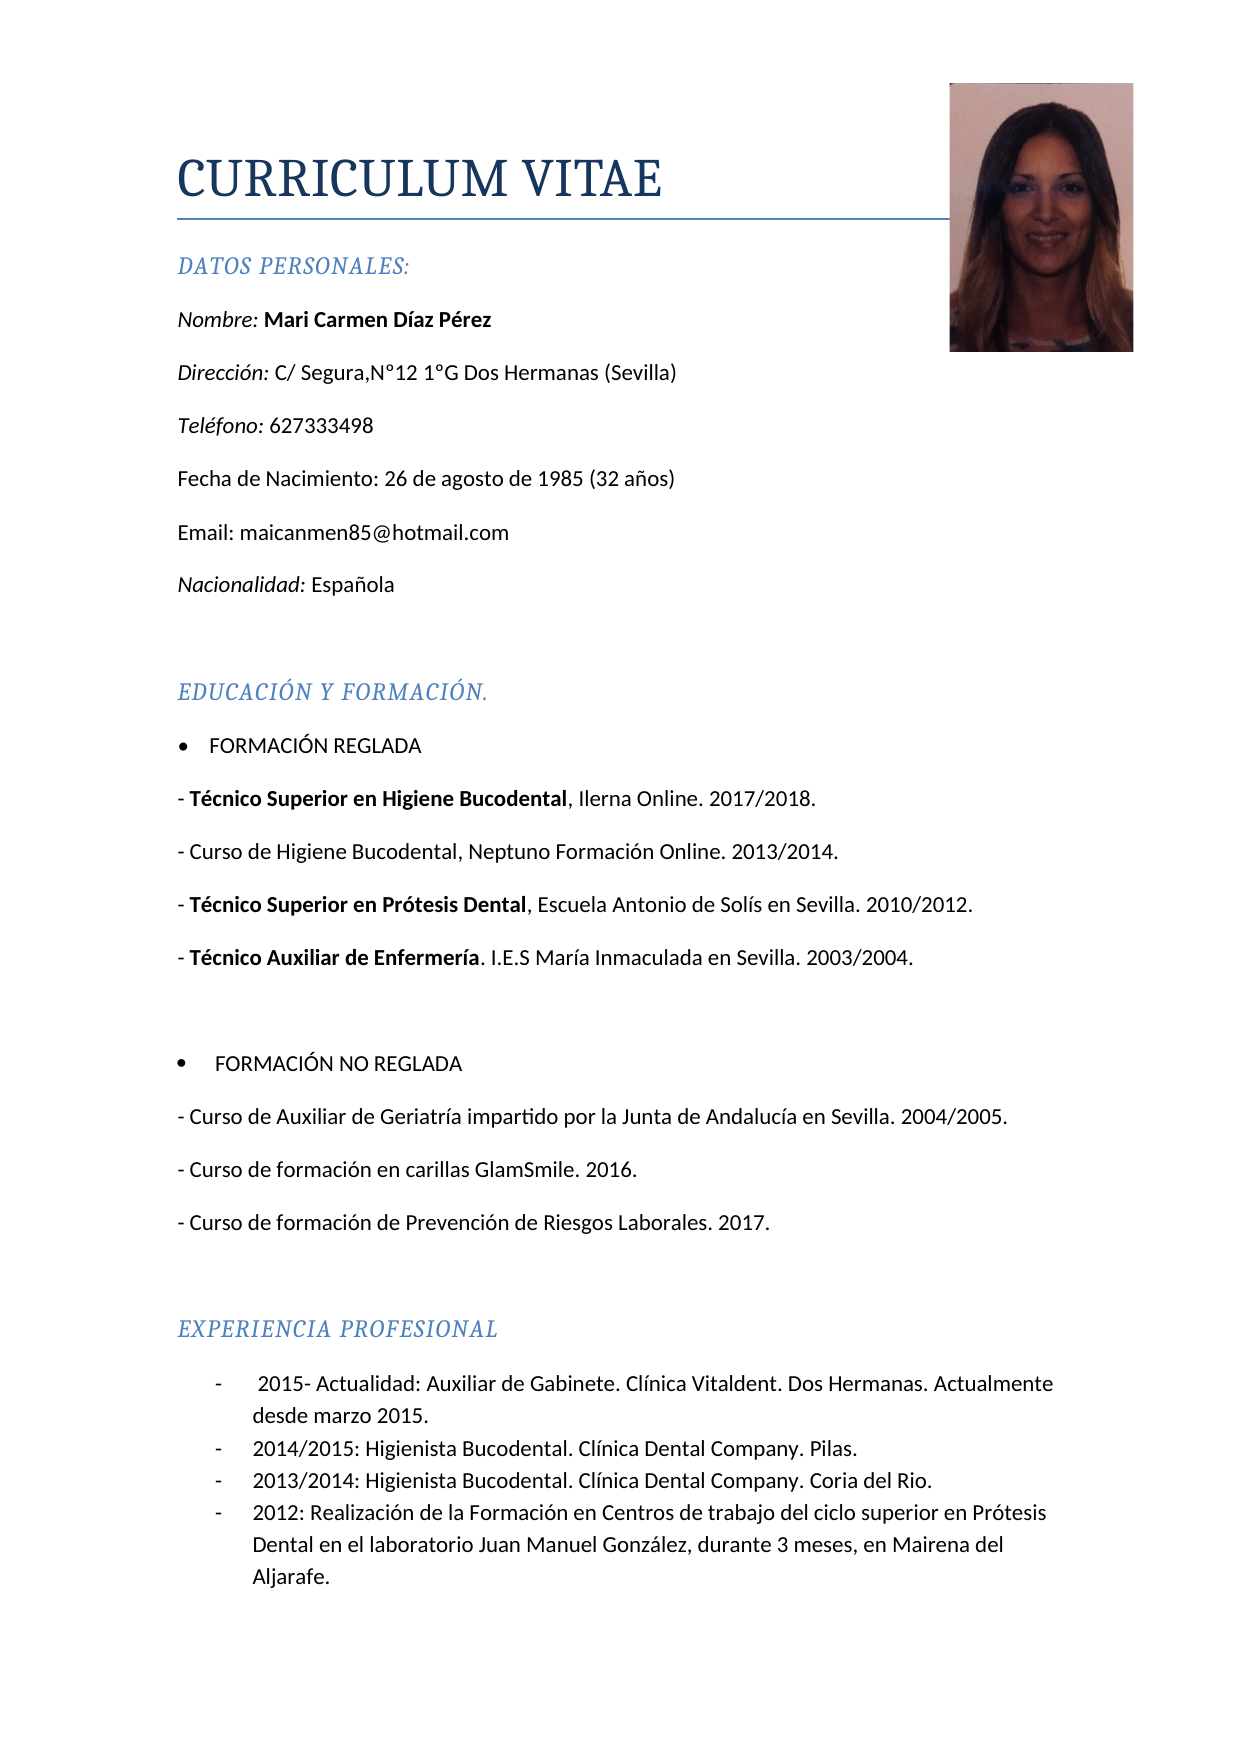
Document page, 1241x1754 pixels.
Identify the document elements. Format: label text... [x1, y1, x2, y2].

text Teléfono: 627333498 [177, 412, 1063, 439]
subtitle EDUCACIÓN Y FORMACIÓN. [177, 677, 1063, 706]
text - Técnico Auxiliar de Enfermería. I.E.S María Inmaculada en Sevilla. 2003/2004. [177, 943, 1063, 971]
text - Técnico Superior en Higiene Bucodental, Ilerna Online. 2017/2018. [177, 784, 1063, 812]
text Email: maicanmen85@hotmail.com [177, 518, 1063, 546]
text Dirección: C/ Segura,Nº12 1ºG Dos Hermanas (Sevilla) [177, 358, 1063, 387]
picture [949, 83, 1134, 352]
subtitle DATOS PERSONALES: [177, 252, 949, 280]
text Nombre: Mari Carmen Díaz Pérez [177, 305, 949, 333]
title CURRICULUM VITAE [177, 148, 949, 218]
list 2013/2014: Higienista Bucodental. Clínica Dental Company. Coria del Rio. [215, 1466, 1063, 1494]
text - Curso de Auxiliar de Geriatría impartido por la Junta de Andalucía en Sevilla. 2004/2005. [177, 1102, 1063, 1131]
text Fecha de Nacimiento: 26 de agosto de 1985 (32 años) [177, 464, 1063, 493]
subtitle EXPERIENCIA PROFESIONAL [177, 1315, 1063, 1344]
list 2012: Realización de la Formación en Centros de trabajo del ciclo superior en Prótesis Dental en el laboratorio Juan Manuel González, durante 3 meses, en Mairena del Aljarafe. [215, 1498, 1063, 1590]
text - Técnico Superior en Prótesis Dental, Escuela Antonio de Solís en Sevilla. 2010/2012. [177, 890, 1063, 918]
list 2014/2015: Higienista Bucodental. Clínica Dental Company. Pilas. [215, 1434, 1063, 1462]
list FORMACIÓN NO REGLADA [177, 1049, 1063, 1077]
text Nacionalidad: Española [177, 571, 1063, 599]
text - Curso de formación de Prevención de Riesgos Laborales. 2017. [177, 1208, 1063, 1237]
list 2015- Actualidad: Auxiliar de Gabinete. Clínica Vitaldent. Dos Hermanas. Actualmente desde marzo 2015. [215, 1369, 1063, 1429]
text • FORMACIÓN REGLADA [177, 731, 1063, 759]
text - Curso de Higiene Bucodental, Neptuno Formación Online. 2013/2014. [177, 837, 1063, 865]
text - Curso de formación en carillas GlamSmile. 2016. [177, 1156, 1063, 1183]
